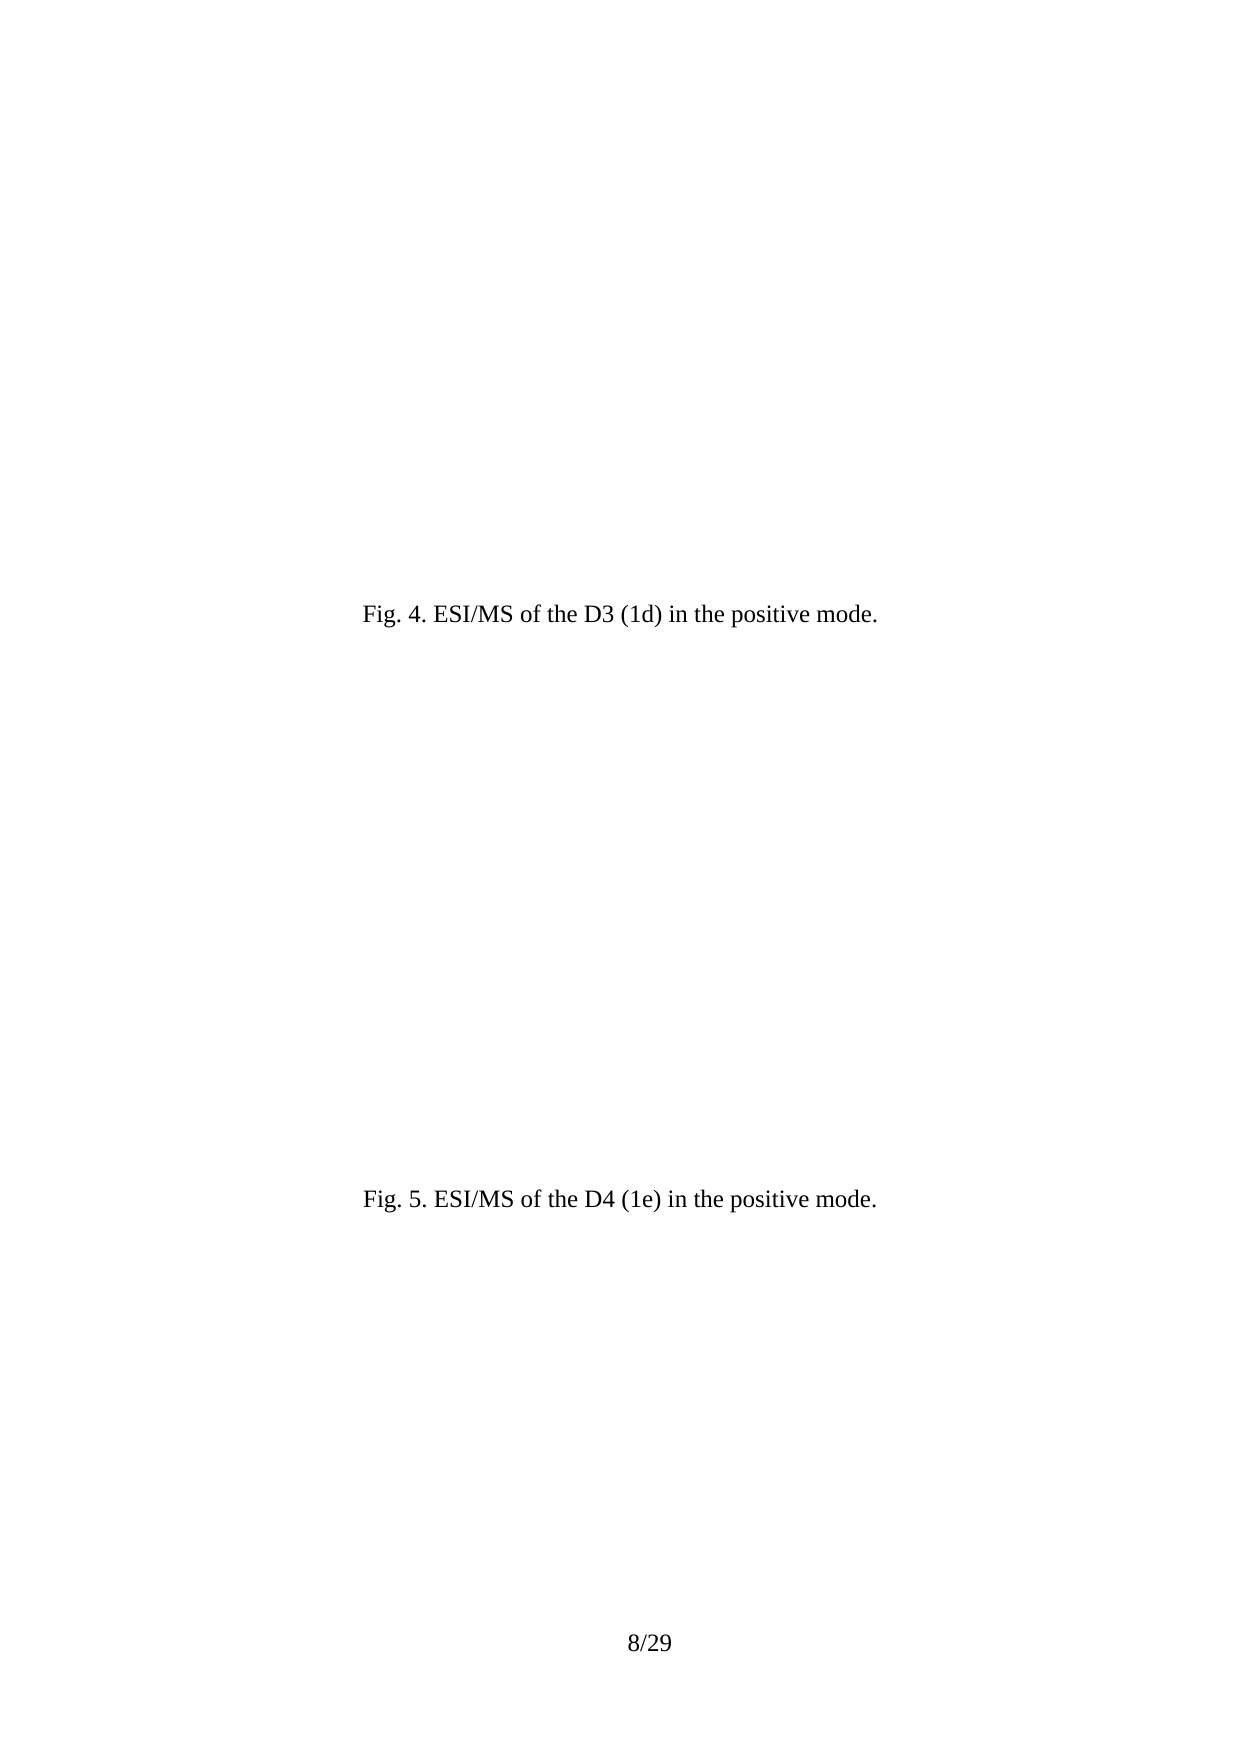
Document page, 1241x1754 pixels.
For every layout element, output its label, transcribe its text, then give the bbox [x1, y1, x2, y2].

text Fig. 5. ESI/MS of the D4 (1e) in the positive mode. [118, 1184, 1122, 1213]
text Fig. 4. ESI/MS of the D3 (1d) in the positive mode. [118, 599, 1122, 628]
